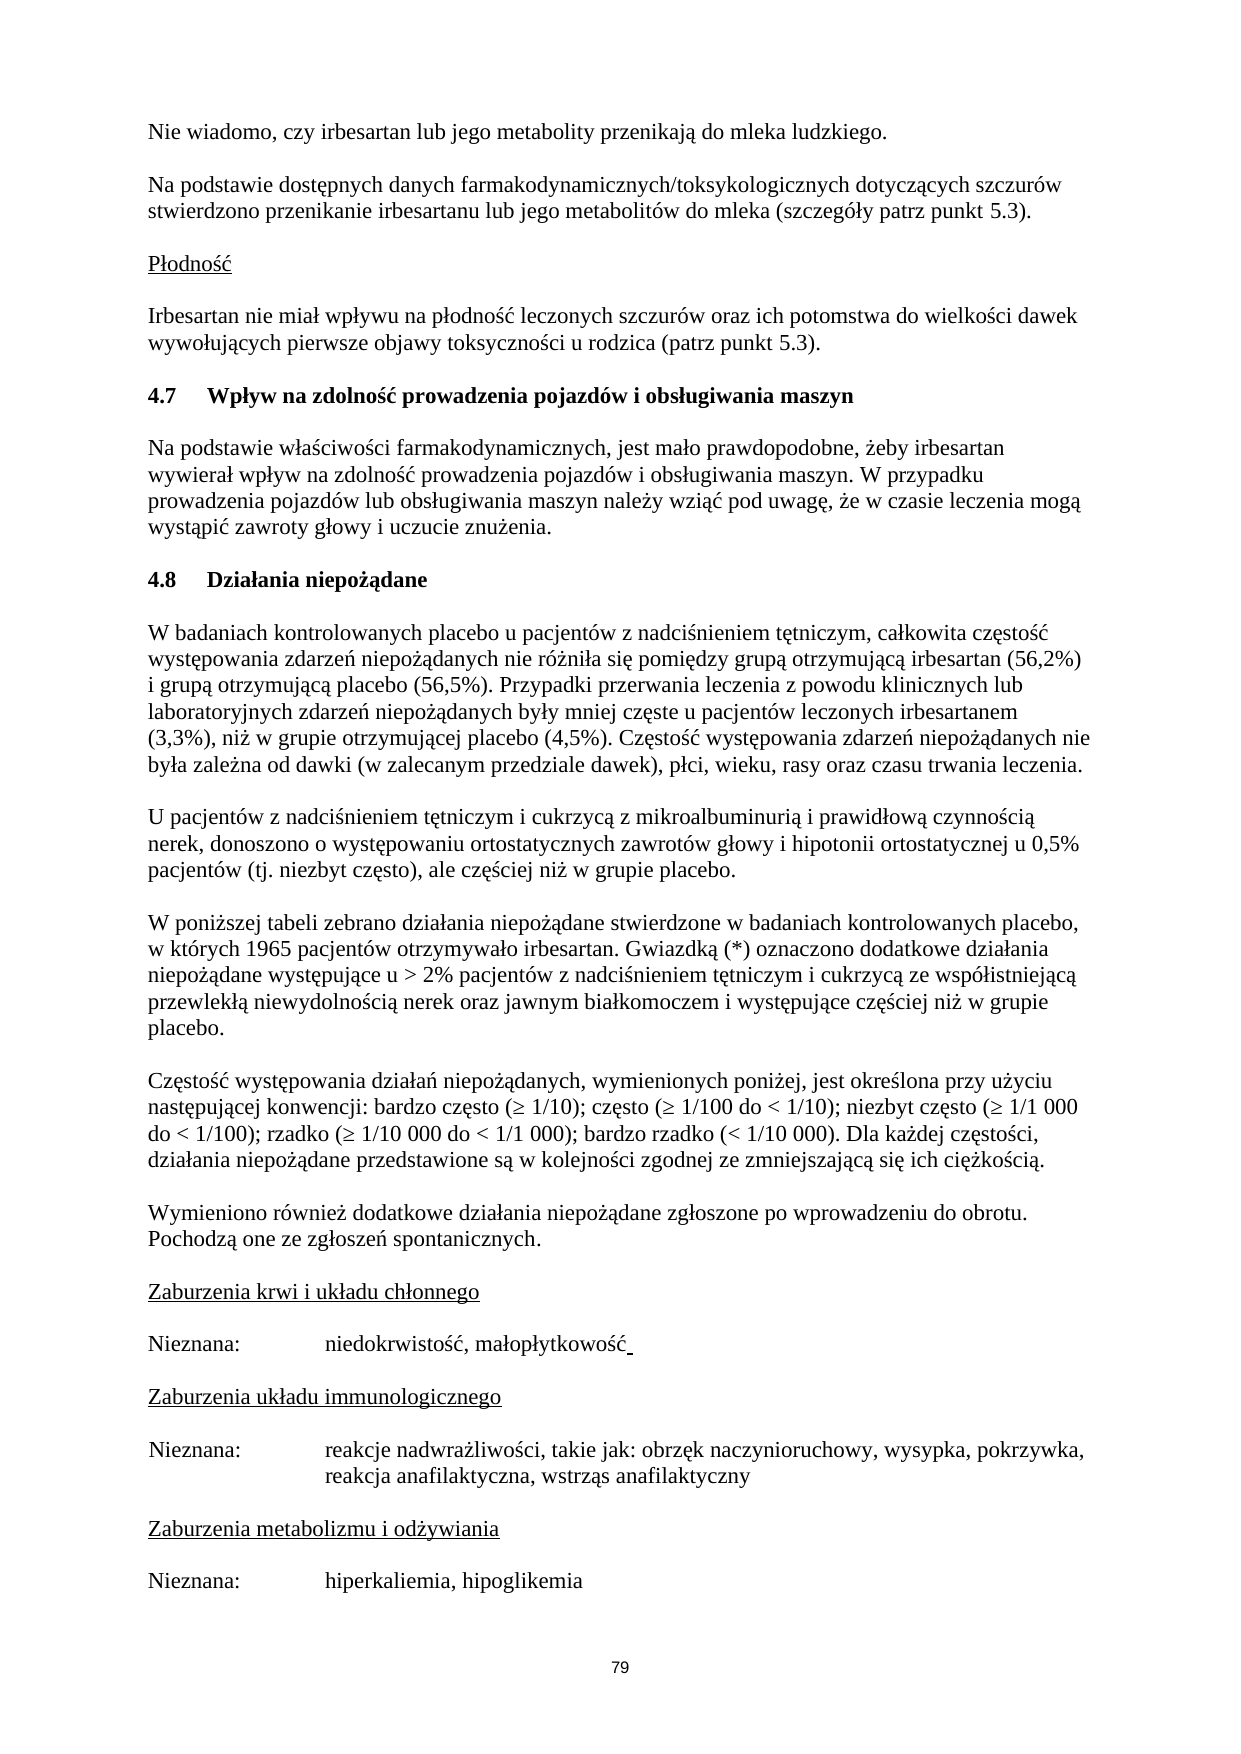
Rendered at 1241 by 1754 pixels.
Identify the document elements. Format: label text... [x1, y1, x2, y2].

text Na podstawie właściwości farmakodynamicznych, jest mało prawdopodobne, żeby irbesartan wywierał wpływ na zdolność prowadzenia pojazdów i obsługiwania maszyn. W przypadku prowadzenia pojazdów lub obsługiwania maszyn należy wziąć pod uwagę, że w czasie leczenia mogą wystąpić zawroty głowy i uczucie znużenia. [148, 434, 1093, 540]
text Zaburzenia metabolizmu i odżywiania [148, 1515, 1093, 1541]
text W poniższej tabeli zebrano działania niepożądane stwierdzone w badaniach kontrolowanych placebo, w których 1965 pacjentów otrzymywało irbesartan. Gwiazdką (*) oznaczono dodatkowe działania niepożądane występujące u > 2% pacjentów z nadciśnieniem tętniczym i cukrzycą ze współistniejącą przewlekłą niewydolnością nerek oraz jawnym białkomoczem i występujące częściej niż w grupie placebo. [148, 909, 1093, 1041]
text Nie wiadomo, czy irbesartan lub jego metabolity przenikają do mleka ludzkiego. [148, 118, 1093, 144]
text Zaburzenia krwi i układu chłonnego [148, 1278, 1093, 1304]
text Częstość występowania działań niepożądanych, wymienionych poniżej, jest określona przy użyciu następującej konwencji: bardzo często (≥ 1/10); często (≥ 1/100 do < 1/10); niezbyt często (≥ 1/1 000 do < 1/100); rzadko (≥ 1/10 000 do < 1/1 000); bardzo rzadko (< 1/10 000). Dla każdej częstości, działania niepożądane przedstawione są w kolejności zgodnej ze zmniejszającą się ich ciężkością. [148, 1067, 1093, 1172]
text U pacjentów z nadciśnieniem tętniczym i cukrzycą z mikroalbuminurią i prawidłową czynnością nerek, donoszono o występowaniu ortostatycznych zawrotów głowy i hipotonii ortostatycznej u 0,5% pacjentów (tj. niezbyt często), ale częściej niż w grupie placebo. [148, 803, 1093, 882]
text Irbesartan nie miał wpływu na płodność leczonych szczurów oraz ich potomstwa do wielkości dawek wywołujących pierwsze objawy toksyczności u rodzica (patrz punkt 5.3). [148, 303, 1093, 355]
text Na podstawie dostępnych danych farmakodynamicznych/toksykologicznych dotyczących szczurów stwierdzono przenikanie irbesartanu lub jego metabolitów do mleka (szczegóły patrz punkt 5.3). [148, 171, 1093, 223]
text Wymieniono również dodatkowe działania niepożądane zgłoszone po wprowadzeniu do obrotu. Pochodzą one ze zgłoszeń spontanicznych. [148, 1199, 1093, 1251]
text Nieznana: reakcje nadwrażliwości, takie jak: obrzęk naczynioruchowy, wysypka, pokrzywka, reakcja anafilaktyczna, wstrząs anafilaktyczny [148, 1436, 1093, 1488]
subtitle 4.7 Wpływ na zdolność prowadzenia pojazdów i obsługiwania maszyn [148, 382, 1093, 408]
text Nieznana: hiperkaliemia, hipoglikemia [148, 1568, 1093, 1594]
subtitle 4.8 Działania niepożądane [148, 566, 1093, 592]
text W badaniach kontrolowanych placebo u pacjentów z nadciśnieniem tętniczym, całkowita częstość występowania zdarzeń niepożądanych nie różniła się pomiędzy grupą otrzymującą irbesartan (56,2%) i grupą otrzymującą placebo (56,5%). Przypadki przerwania leczenia z powodu klinicznych lub laboratoryjnych zdarzeń niepożądanych były mniej częste u pacjentów leczonych irbesartanem (3,3%), niż w grupie otrzymującej placebo (4,5%). Częstość występowania zdarzeń niepożądanych nie była zależna od dawki (w zalecanym przedziale dawek), płci, wieku, rasy oraz czasu trwania leczenia. [148, 619, 1093, 777]
text Zaburzenia układu immunologicznego [148, 1383, 1093, 1409]
text Płodność [148, 250, 1093, 276]
text Nieznana: niedokrwistość, małopłytkowość [148, 1330, 1093, 1357]
